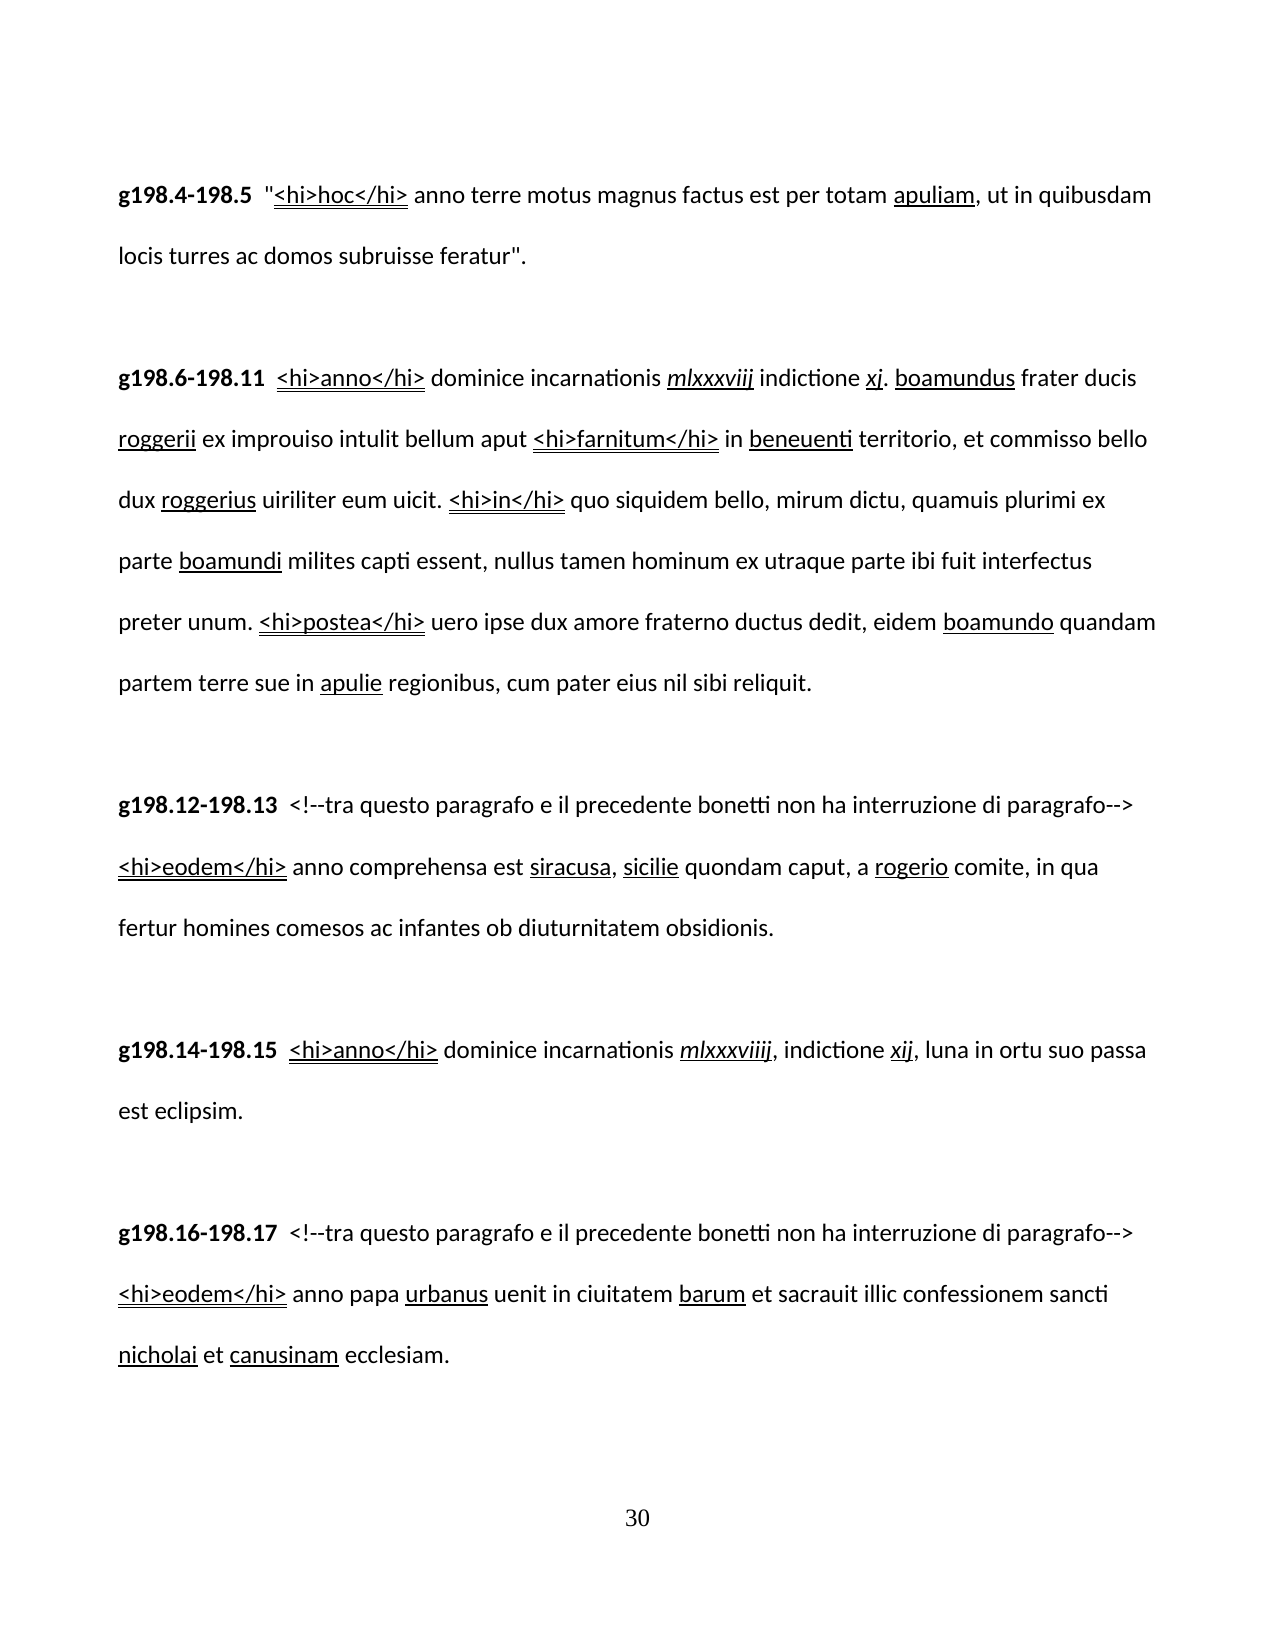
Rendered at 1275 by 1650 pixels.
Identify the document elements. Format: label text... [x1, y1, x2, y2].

text g198.16-198.17 <!--tra questo paragrafo e il precedente bonetti non ha interruzione di paragrafo--> <hi>eodem</hi> anno papa urbanus uenit in ciuitatem barum et sacrauit illic confessionem sancti nicholai et canusinam ecclesiam. [118, 1217, 1157, 1369]
text g198.6-198.11 <hi>anno</hi> dominice incarnationis mlxxxviij indictione xj. boamundus frater ducis roggerii ex improuiso intulit bellum aput <hi>farnitum</hi> in beneuenti territorio, et commisso bello dux roggerius uiriliter eum uicit. <hi>in</hi> quo siquidem bello, mirum dictu, quamuis plurimi ex parte boamundi milites capti essent, nullus tamen hominum ex utraque parte ibi fuit interfectus preter unum. <hi>postea</hi> uero ipse dux amore fraterno ductus dedit, eidem boamundo quandam partem terre sue in apulie regionibus, cum pater eius nil sibi reliquit. [118, 362, 1157, 698]
text g198.4-198.5 "<hi>hoc</hi> anno terre motus magnus factus est per totam apuliam, ut in quibusdam locis turres ac domos subruisse feratur". [118, 179, 1157, 271]
text g198.12-198.13 <!--tra questo paragrafo e il precedente bonetti non ha interruzione di paragrafo--> <hi>eodem</hi> anno comprehensa est siracusa, sicilie quondam caput, a rogerio comite, in qua fertur homines comesos ac infantes ob diuturnitatem obsidionis. [118, 789, 1157, 942]
text g198.14-198.15 <hi>anno</hi> dominice incarnationis mlxxxviiij, indictione xij, luna in ortu suo passa est eclipsim. [118, 1034, 1157, 1125]
